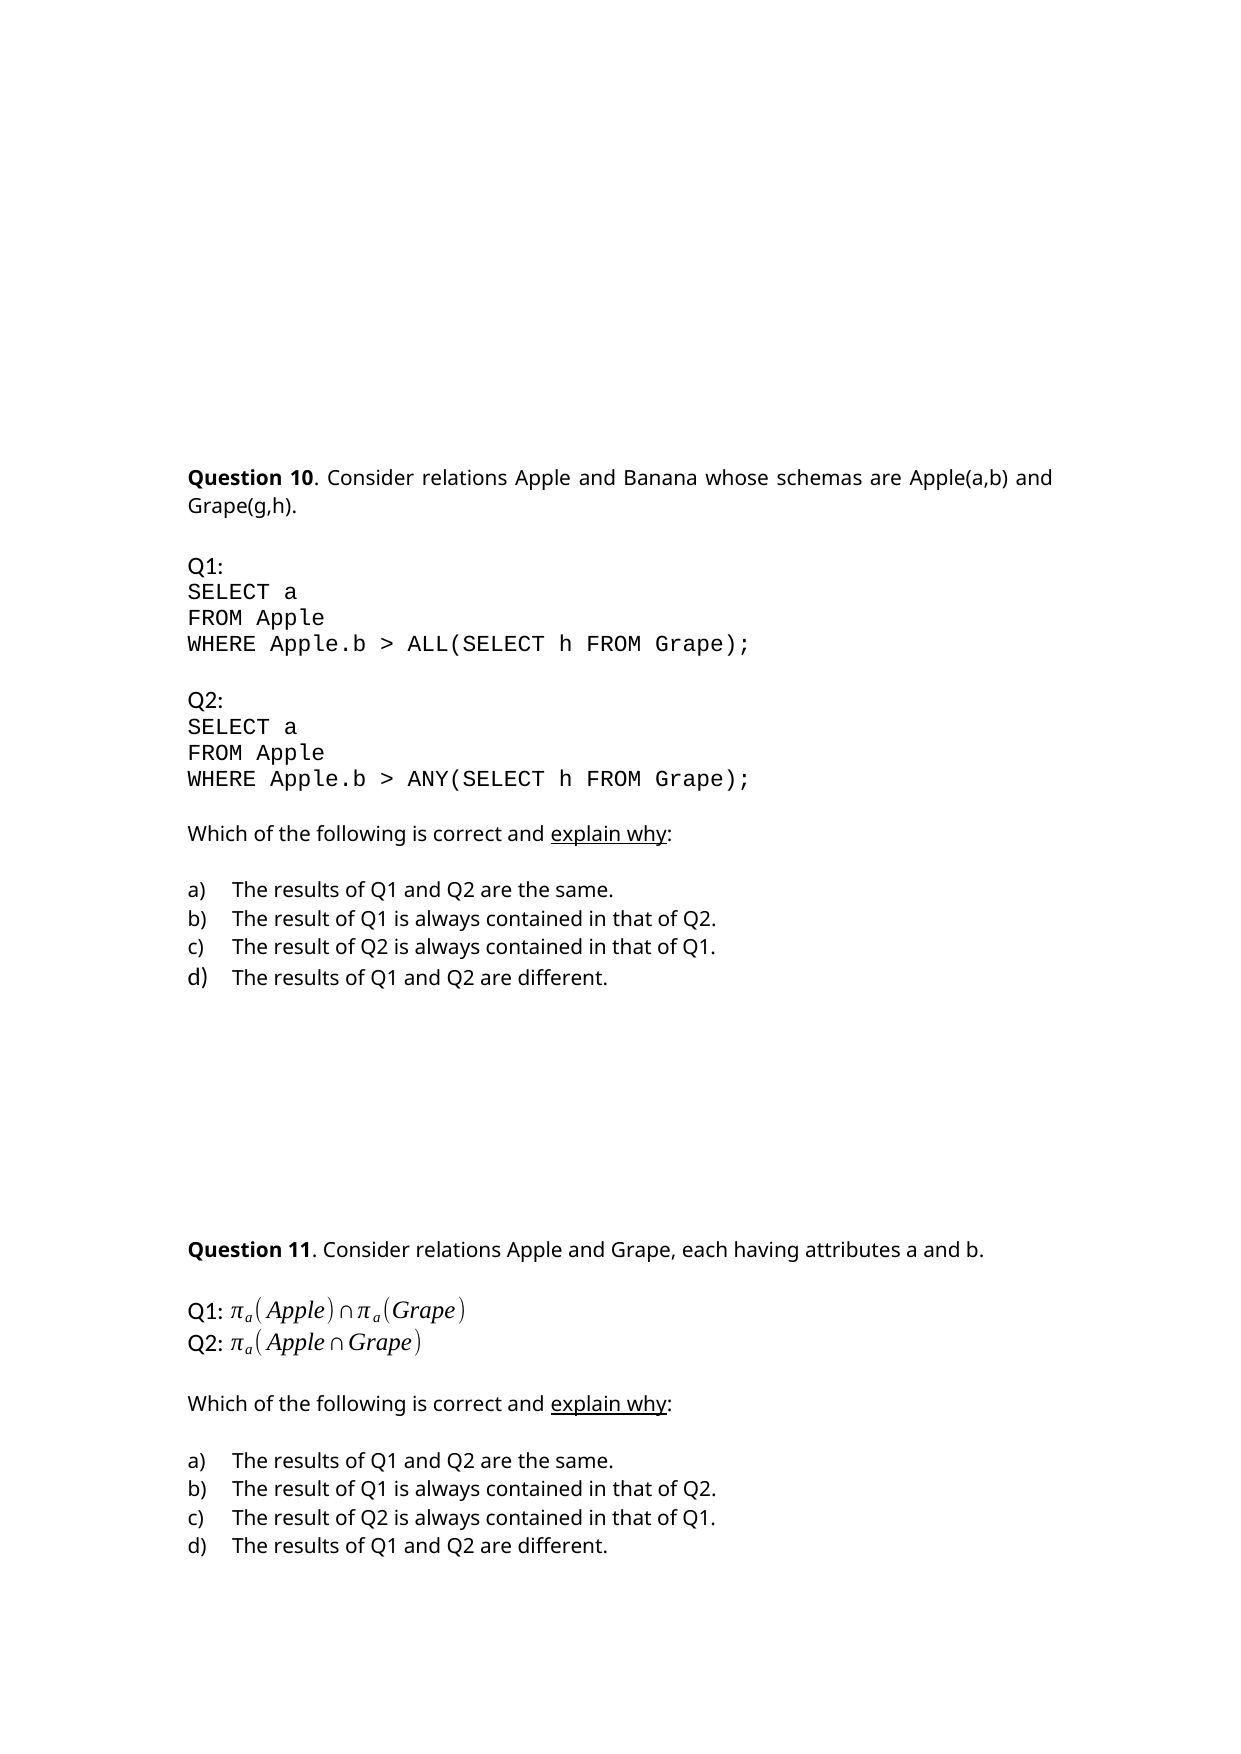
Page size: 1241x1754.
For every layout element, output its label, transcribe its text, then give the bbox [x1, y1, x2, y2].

list The result of Q2 is always contained in that of Q1. [187, 932, 1053, 961]
list The result of Q1 is always contained in that of Q2. [187, 904, 1053, 932]
text Which of the following is correct and explain why: [187, 1389, 1053, 1417]
list The result of Q1 is always contained in that of Q2. [187, 1474, 1053, 1503]
text Which of the following is correct and explain why: [187, 819, 1053, 847]
text FROM Apple [187, 607, 1053, 633]
text WHERE Apple.b > ANY(SELECT h FROM Grape); [187, 767, 1053, 793]
list The results of Q1 and Q2 are the same. [187, 876, 1053, 904]
text FROM Apple [187, 741, 1053, 767]
text Q2: [187, 684, 1053, 715]
list The results of Q1 and Q2 are different. [187, 961, 1053, 991]
list Q2: [187, 1327, 1053, 1358]
list Q1: [187, 1294, 1053, 1327]
text SELECT a [187, 715, 1053, 741]
list Question 11. Consider relations Apple and Grape, each having attributes a and b. [187, 1236, 1053, 1264]
text SELECT a [187, 581, 1053, 607]
list The results of Q1 and Q2 are different. [187, 1531, 1053, 1560]
text Question 10. Consider relations Apple and Banana whose schemas are Apple(a,b) and Grape(g,h). [187, 463, 1053, 520]
list The results of Q1 and Q2 are the same. [187, 1446, 1053, 1474]
text Q1: [187, 550, 1053, 581]
list The result of Q2 is always contained in that of Q1. [187, 1503, 1053, 1531]
text WHERE Apple.b > ALL(SELECT h FROM Grape); [187, 633, 1053, 658]
